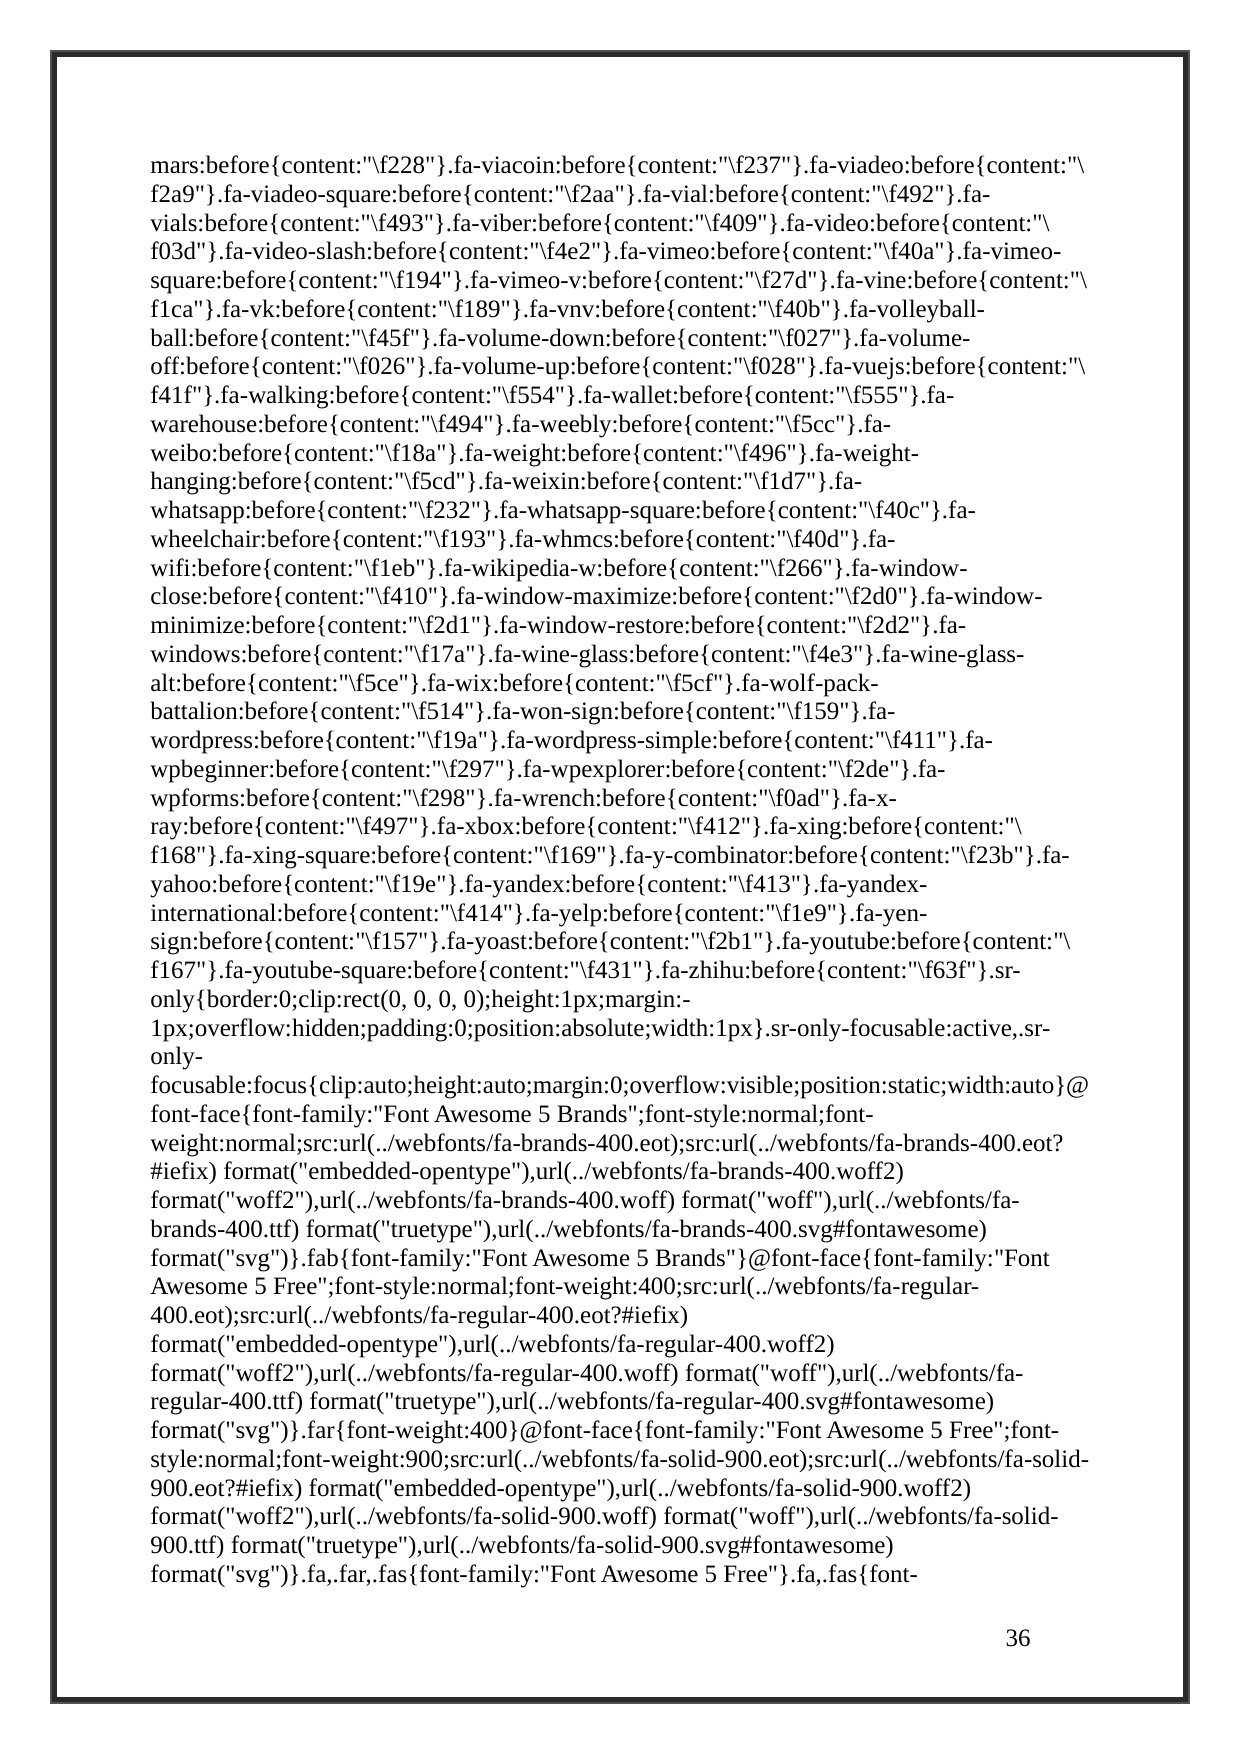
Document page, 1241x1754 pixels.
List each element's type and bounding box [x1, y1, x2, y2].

text [150, 150, 1090, 1588]
